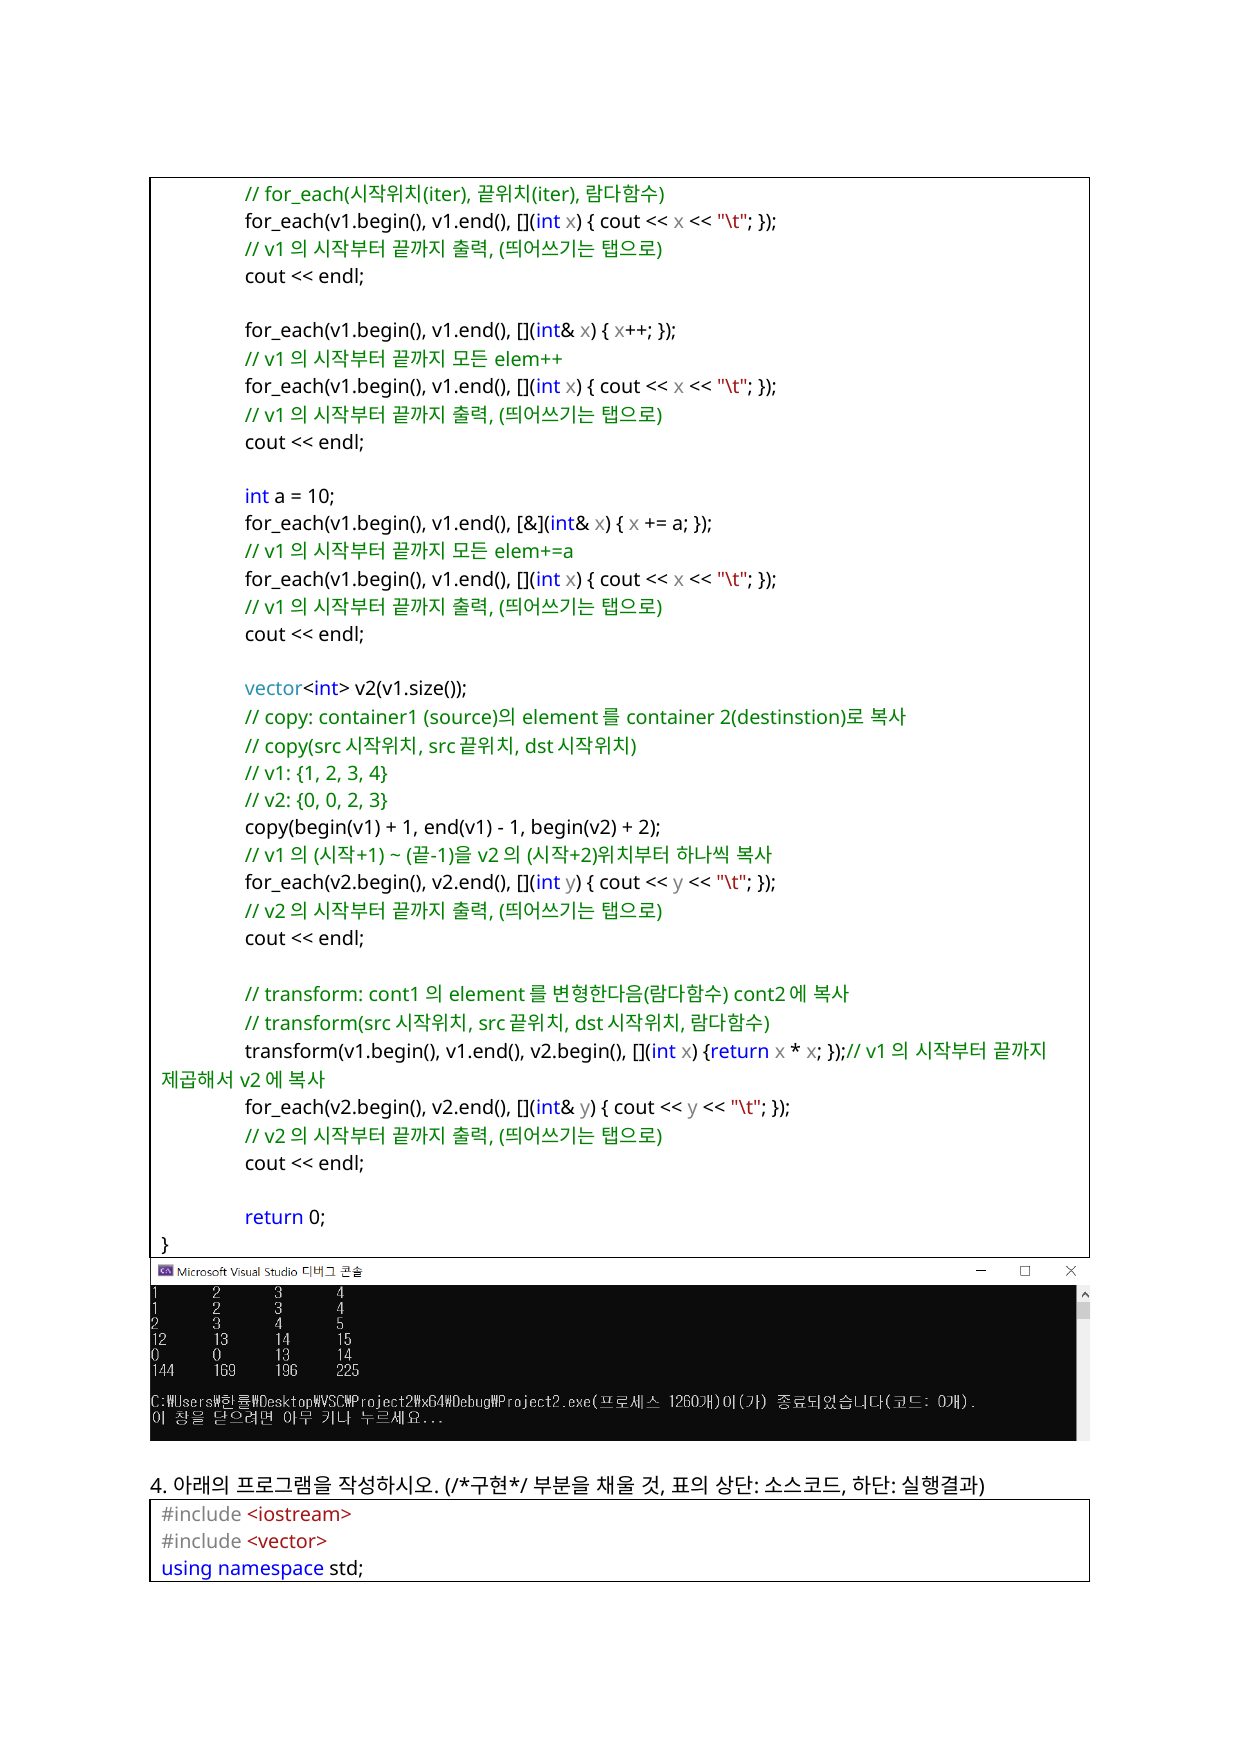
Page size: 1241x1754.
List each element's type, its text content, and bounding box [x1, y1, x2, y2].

picture [150, 1258, 1091, 1441]
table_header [151, 1500, 1089, 1581]
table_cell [151, 178, 1089, 1257]
text 4. 아래의 프로그램을 작성하시오. (/*구현*/ 부분을 채울 것, 표의 상단: 소스코드, 하단: 실행결과) [150, 1469, 1090, 1499]
